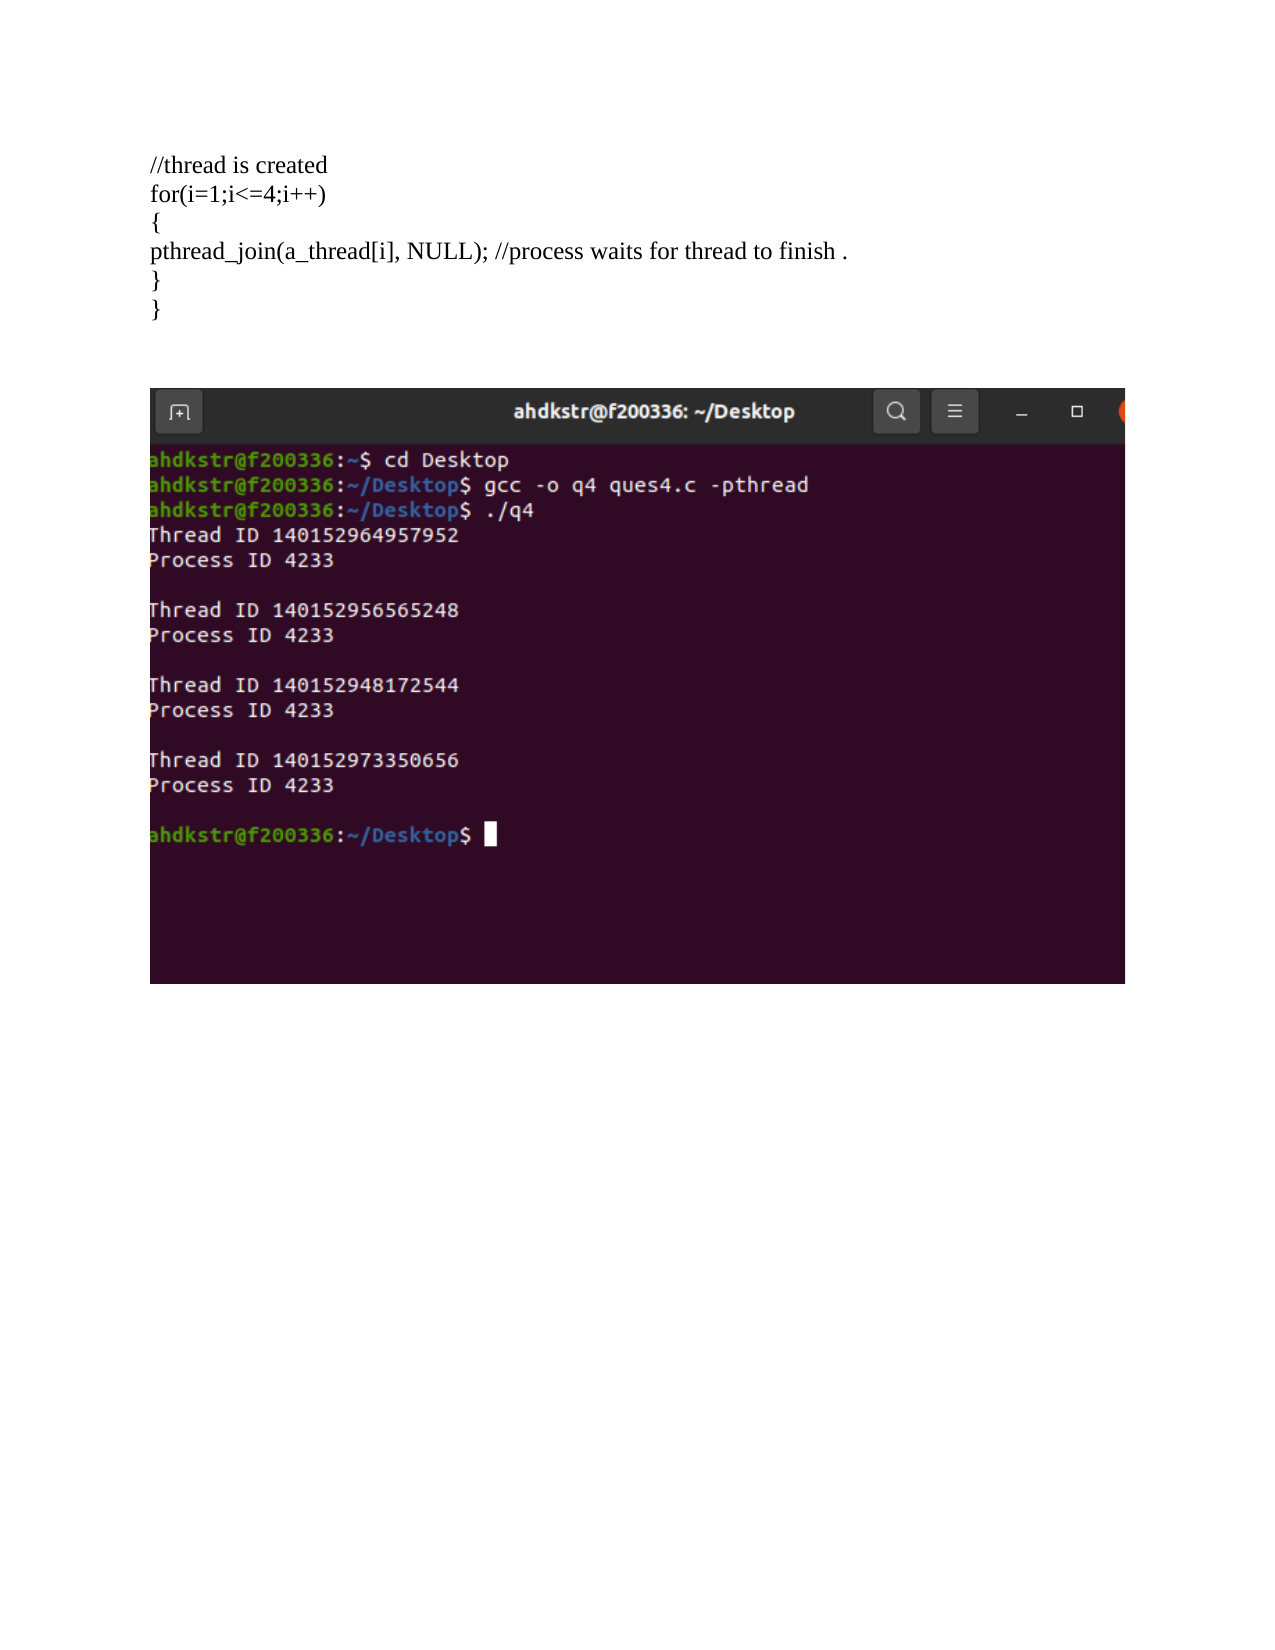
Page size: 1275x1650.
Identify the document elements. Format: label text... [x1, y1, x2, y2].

picture [150, 388, 1125, 984]
text { [150, 207, 1125, 236]
text for(i=1;i<=4;i++) [150, 179, 1125, 207]
text pthread_join(a_thread[i], NULL); //process waits for thread to finish . [150, 236, 1125, 265]
text } [150, 265, 1125, 294]
text } [150, 294, 1125, 322]
text //thread is created [150, 150, 1125, 179]
